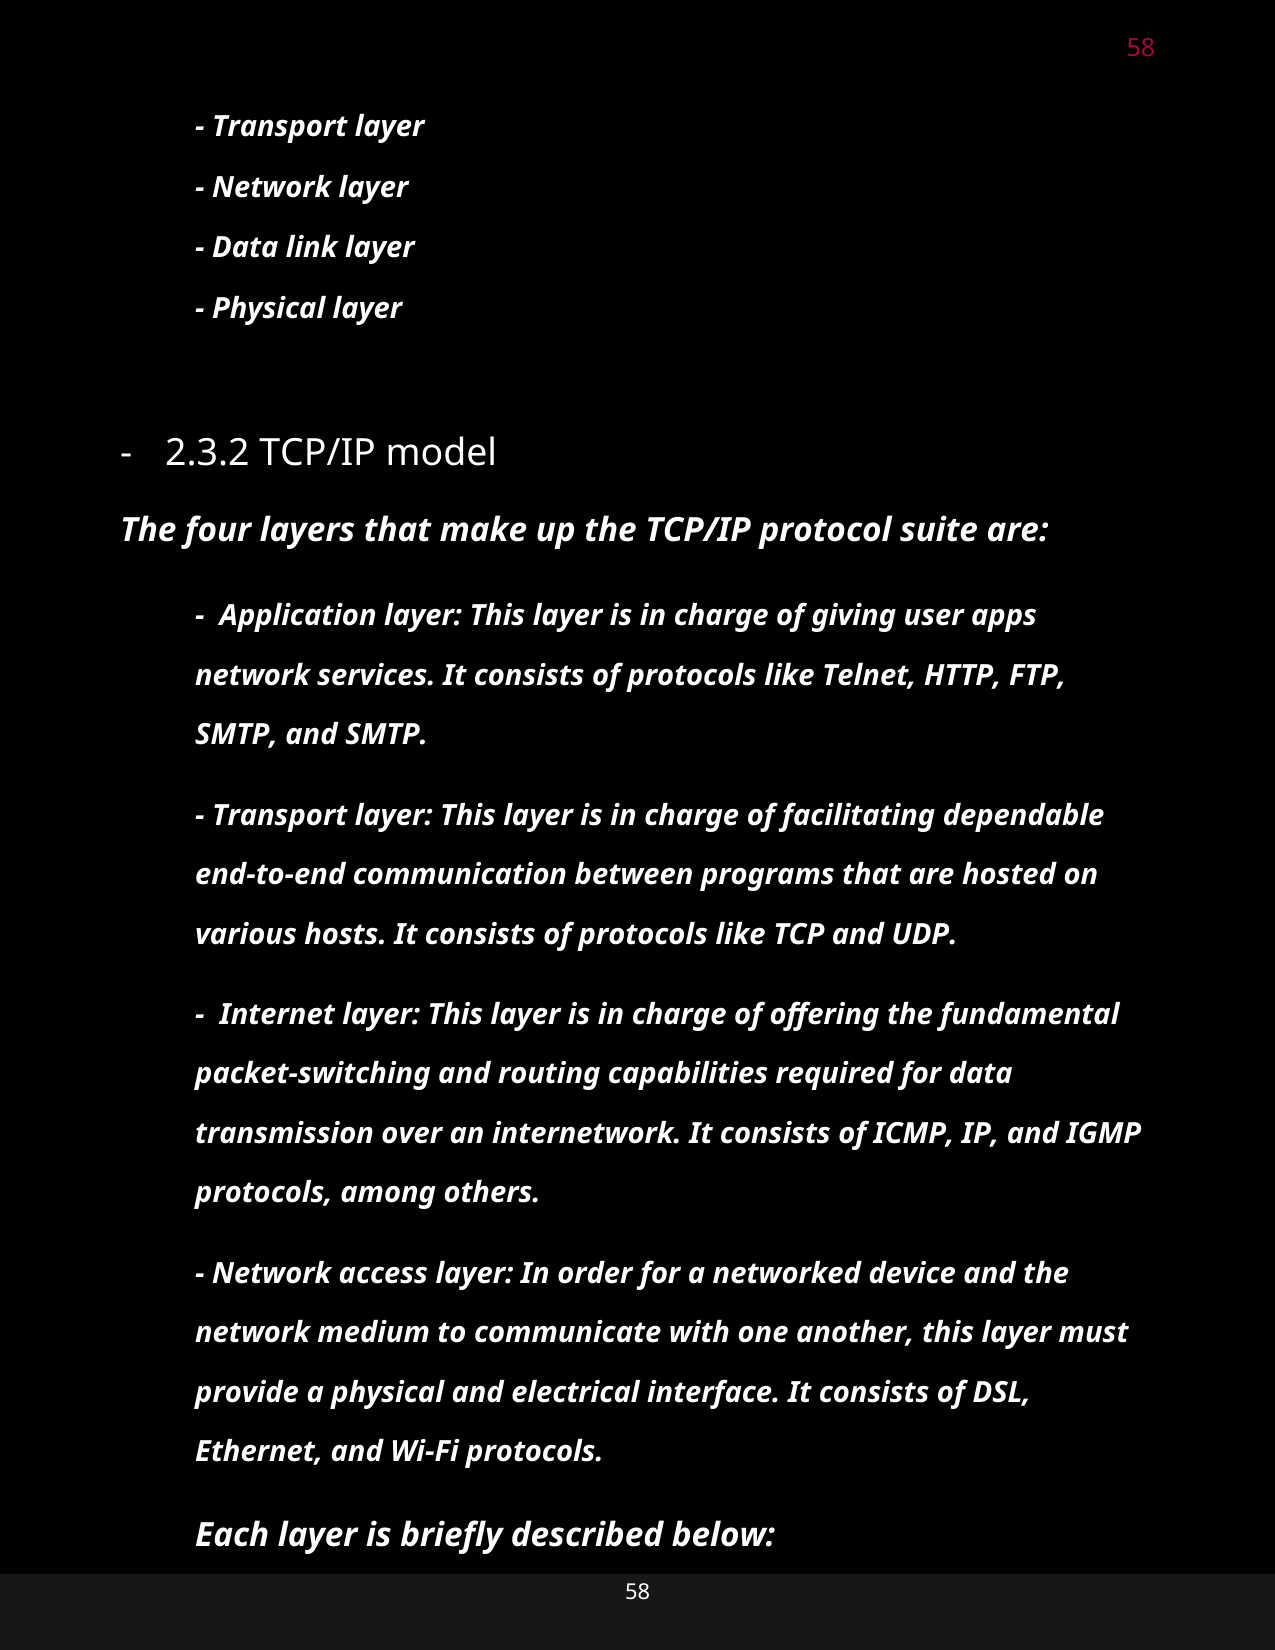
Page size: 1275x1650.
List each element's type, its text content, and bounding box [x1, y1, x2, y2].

text - Transport layer [195, 106, 1155, 145]
text The four layers that make up the TCP/IP protocol suite are: [120, 506, 1155, 551]
text - Transport layer: This layer is in charge of facilitating dependable end-to-end communication between programs that are hosted on various hosts. It consists of protocols like TCP and UDP. [195, 794, 1155, 953]
text - Application layer: This layer is in charge of giving user apps network services. It consists of protocols like Telnet, HTTP, FTP, SMTP, and SMTP. [195, 595, 1155, 753]
text - Network layer [195, 166, 1155, 206]
text - Physical layer [195, 287, 1155, 327]
text - Internet layer: This layer is in charge of offering the fundamental packet-switching and routing capabilities required for data transmission over an internetwork. It consists of ICMP, IP, and IGMP protocols, among others. [195, 993, 1155, 1211]
subtitle 2.3.2 TCP/IP model [120, 425, 1155, 476]
text - Data link layer [195, 227, 1155, 266]
text Each layer is briefly described below: [195, 1511, 1155, 1556]
text - Network access layer: In order for a networked device and the network medium to communicate with one another, this layer must provide a physical and electrical interface. It consists of DSL, Ethernet, and Wi-Fi protocols. [195, 1252, 1155, 1470]
